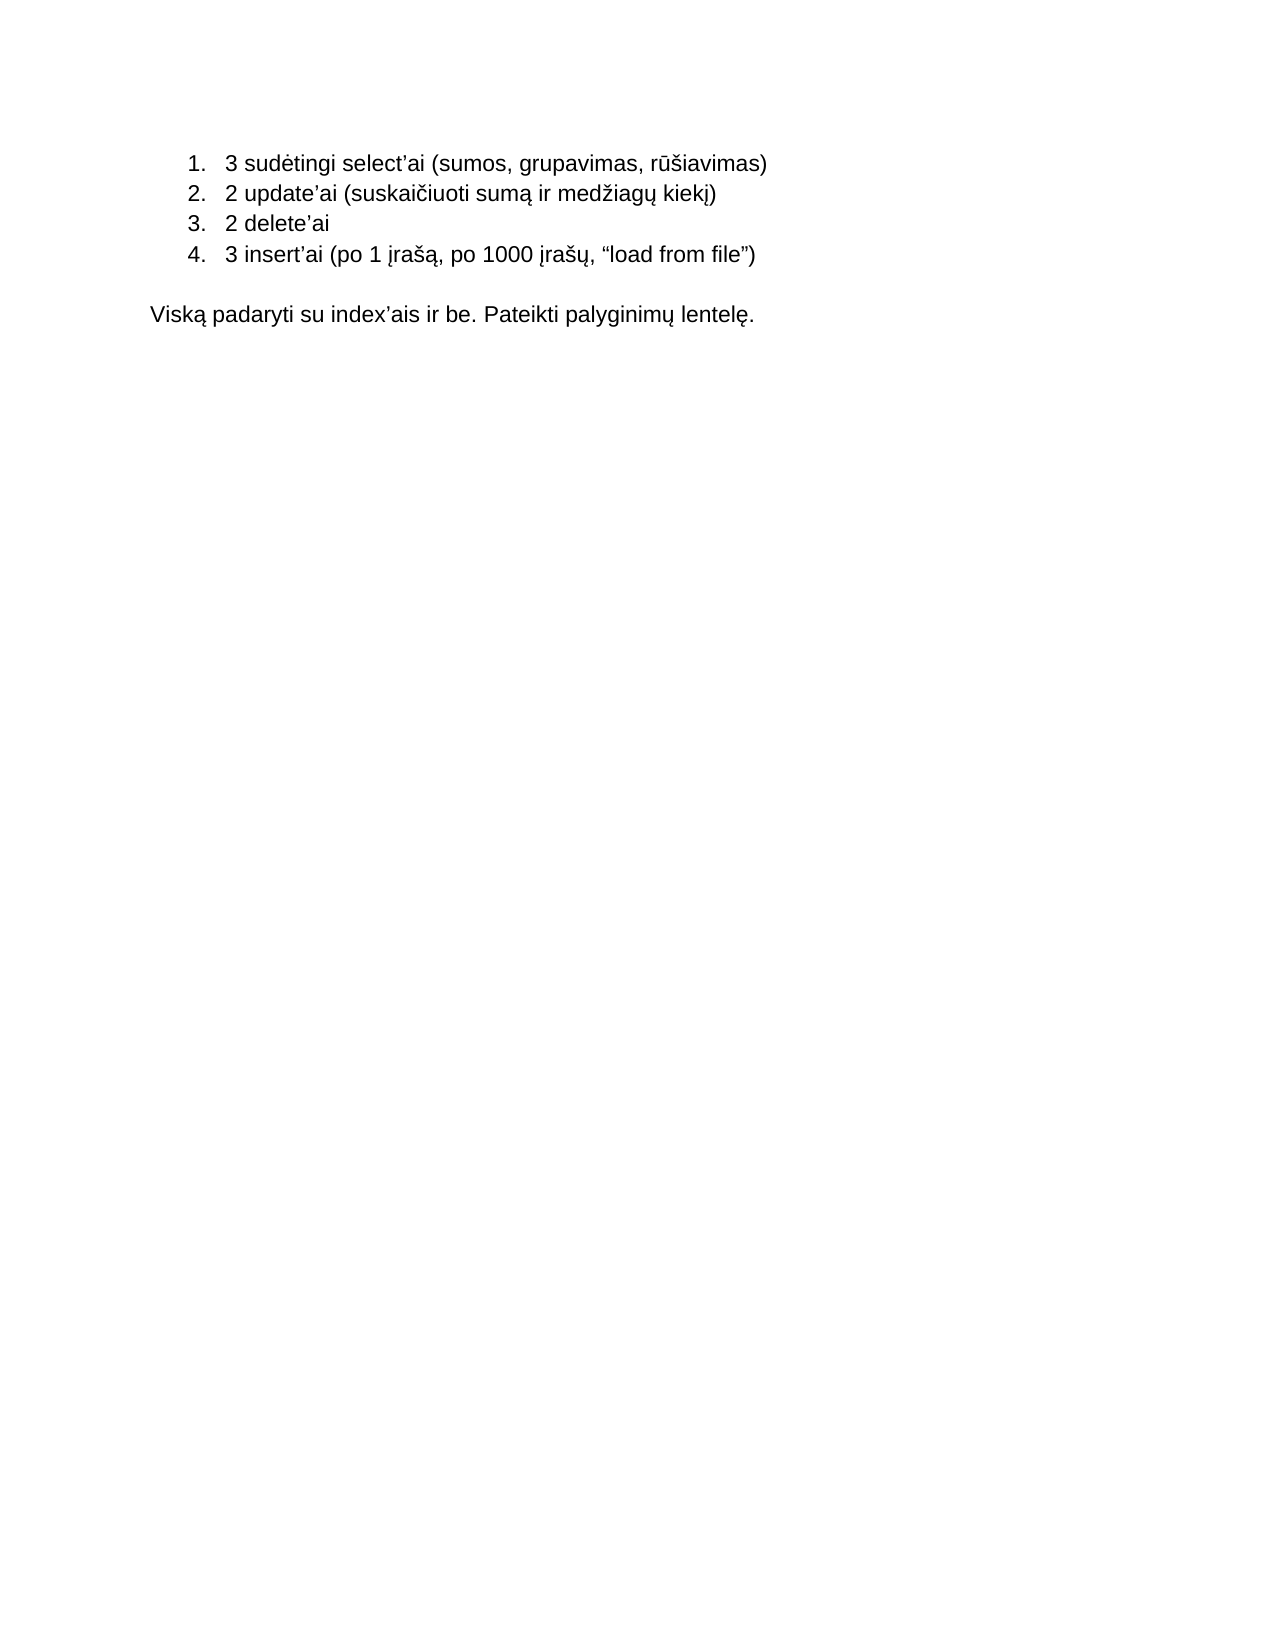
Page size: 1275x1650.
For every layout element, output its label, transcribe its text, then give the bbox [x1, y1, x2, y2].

list 3 insert’ai (po 1 įrašą, po 1000 įrašų, “load from file”) [187, 241, 1125, 267]
text Viską padaryti su index’ais ir be. Pateikti palyginimų lentelę. [150, 301, 1125, 327]
list 2 update’ai (suskaičiuoti sumą ir medžiagų kiekį) [187, 180, 1125, 207]
list 3 sudėtingi select’ai (sumos, grupavimas, rūšiavimas) [187, 150, 1125, 176]
list 2 delete’ai [187, 210, 1125, 237]
